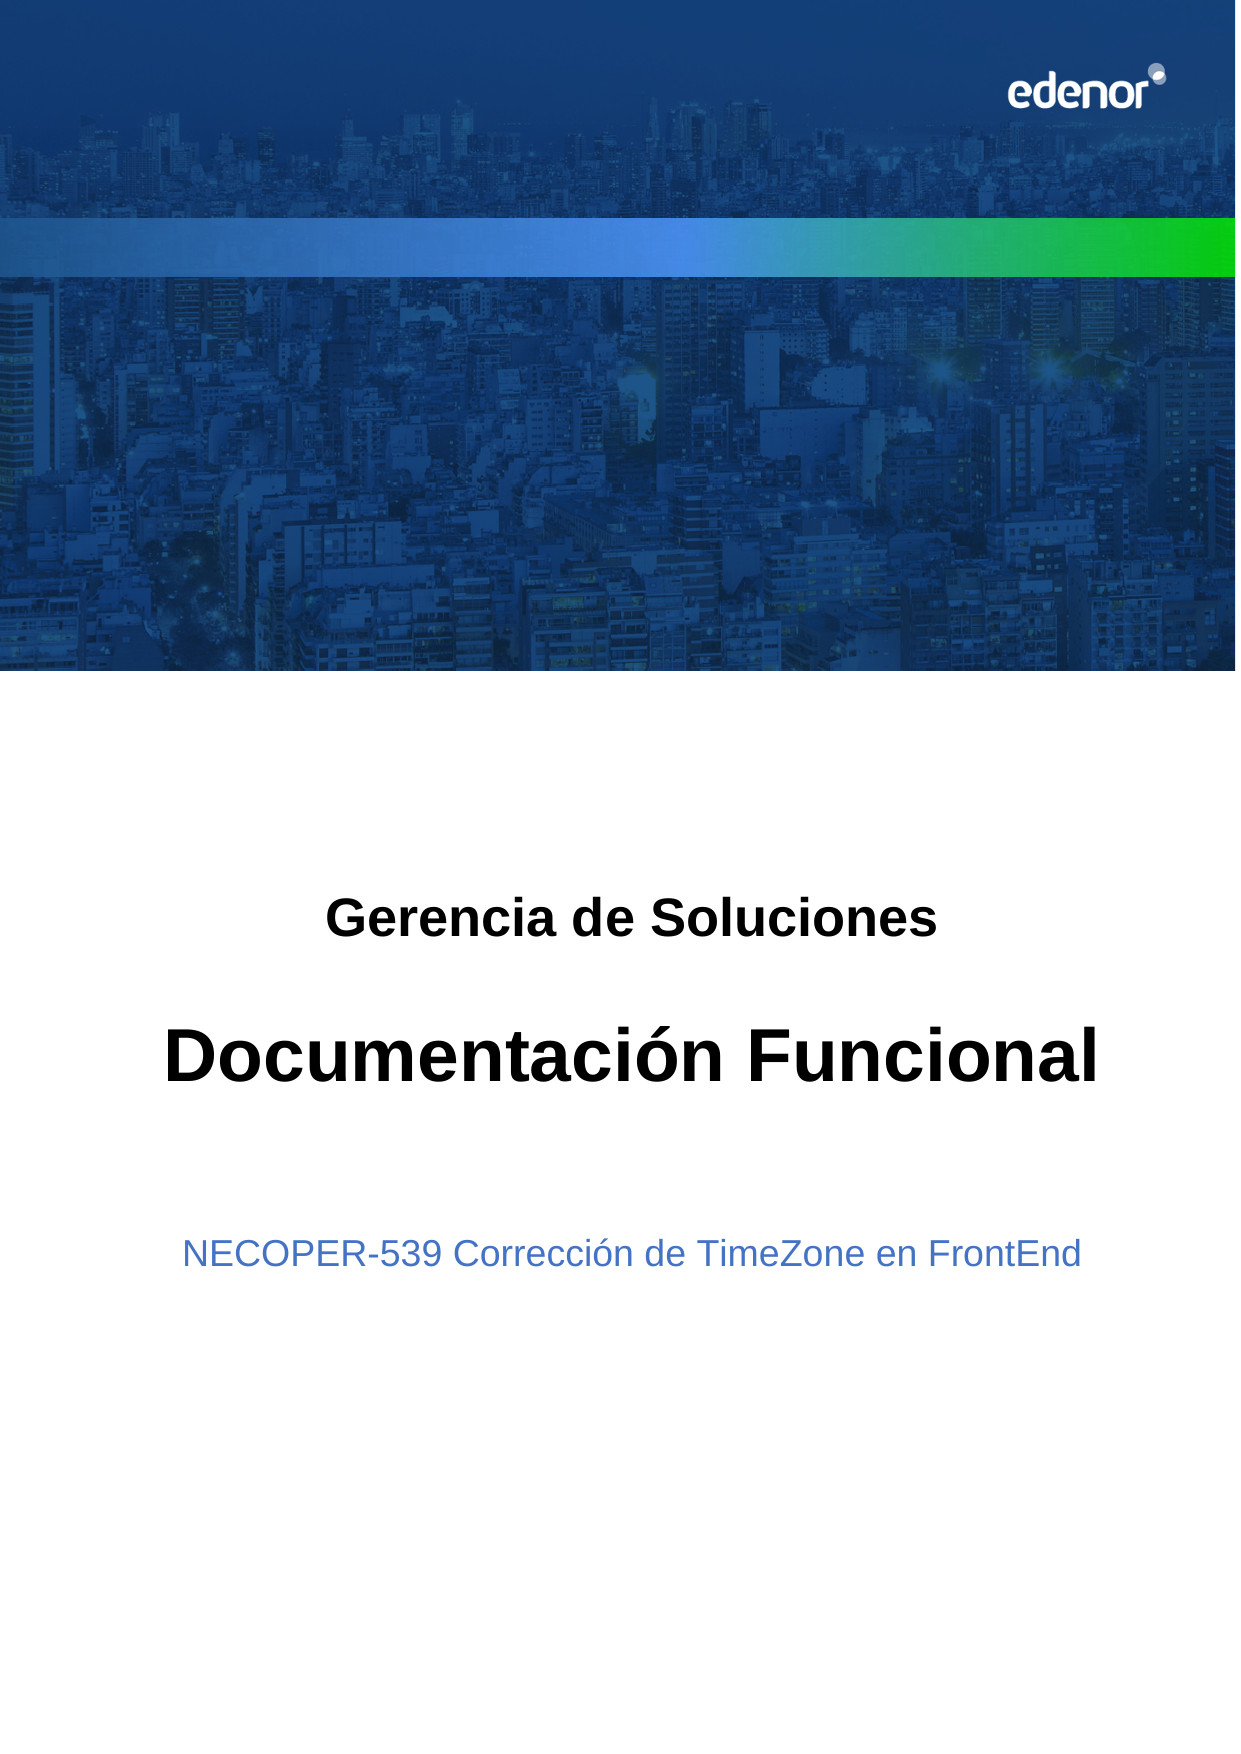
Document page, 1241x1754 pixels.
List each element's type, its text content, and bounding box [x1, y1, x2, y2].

text Documentación Funcional [112, 1011, 1152, 1097]
text Gerencia de Soluciones [112, 886, 1152, 948]
picture [0, 0, 1235, 671]
text NECOPER-539 Corrección de TimeZone en FrontEnd [112, 1231, 1152, 1274]
